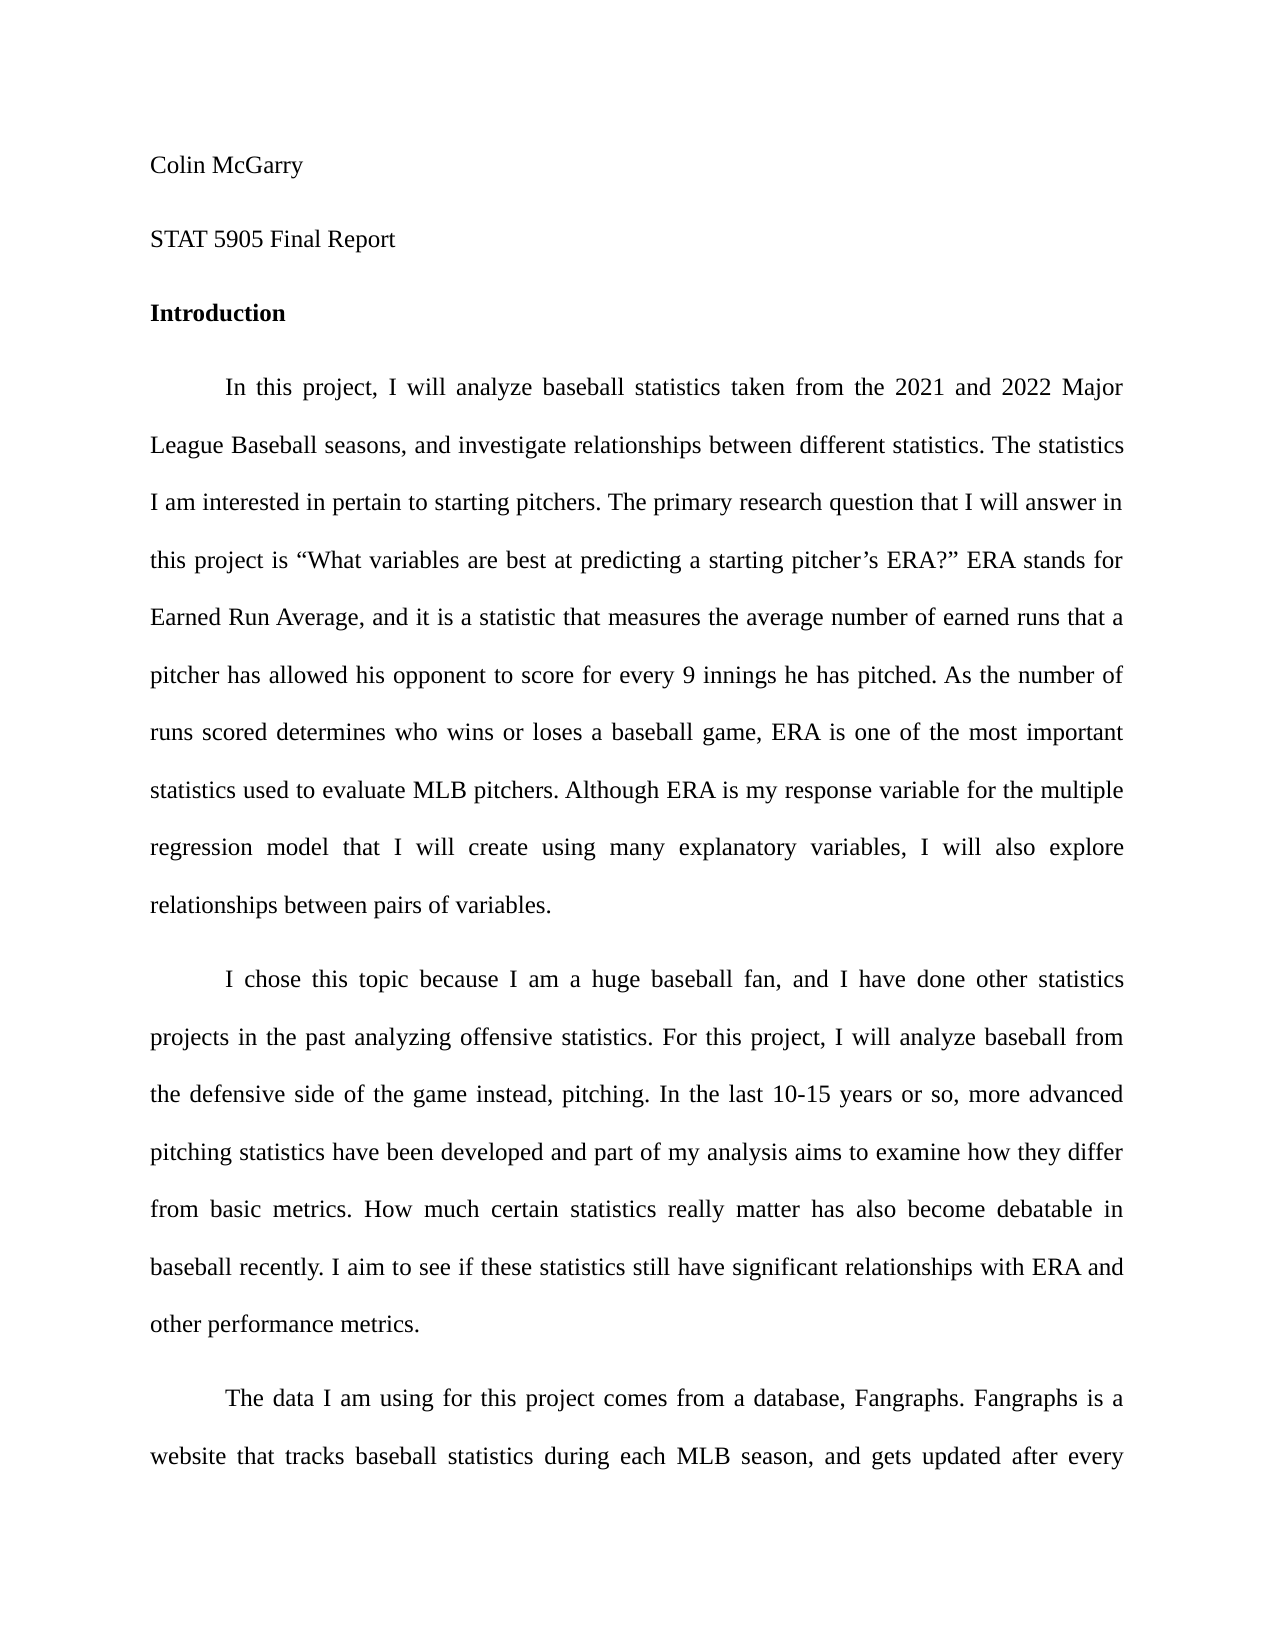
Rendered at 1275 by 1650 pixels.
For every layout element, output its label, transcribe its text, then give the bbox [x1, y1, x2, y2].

text STAT 5905 Final Report [150, 224, 1125, 253]
text Colin McGarry [150, 150, 1125, 179]
text Introduction [150, 298, 1125, 327]
text I chose this topic because I am a huge baseball fan, and I have done other statistics projects in the past analyzing offensive statistics. For this project, I will analyze baseball from the defensive side of the game instead, pitching. In the last 10-15 years or so, more advanced pitching statistics have been developed and part of my analysis aims to examine how they differ from basic metrics. How much certain statistics really matter has also become debatable in baseball recently. I aim to see if these statistics still have significant relationships with ERA and other performance metrics. [150, 964, 1125, 1338]
text In this project, I will analyze baseball statistics taken from the 2021 and 2022 Major League Baseball seasons, and investigate relationships between different statistics. The statistics I am interested in pertain to starting pitchers. The primary research question that I will answer in this project is “What variables are best at predicting a starting pitcher’s ERA?” ERA stands for Earned Run Average, and it is a statistic that measures the average number of earned runs that a pitcher has allowed his opponent to score for every 9 innings he has pitched. As the number of runs scored determines who wins or loses a baseball game, ERA is one of the most important statistics used to evaluate MLB pitchers. Although ERA is my response variable for the multiple regression model that I will create using many explanatory variables, I will also explore relationships between pairs of variables. [150, 372, 1125, 919]
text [150, 1383, 1125, 1469]
